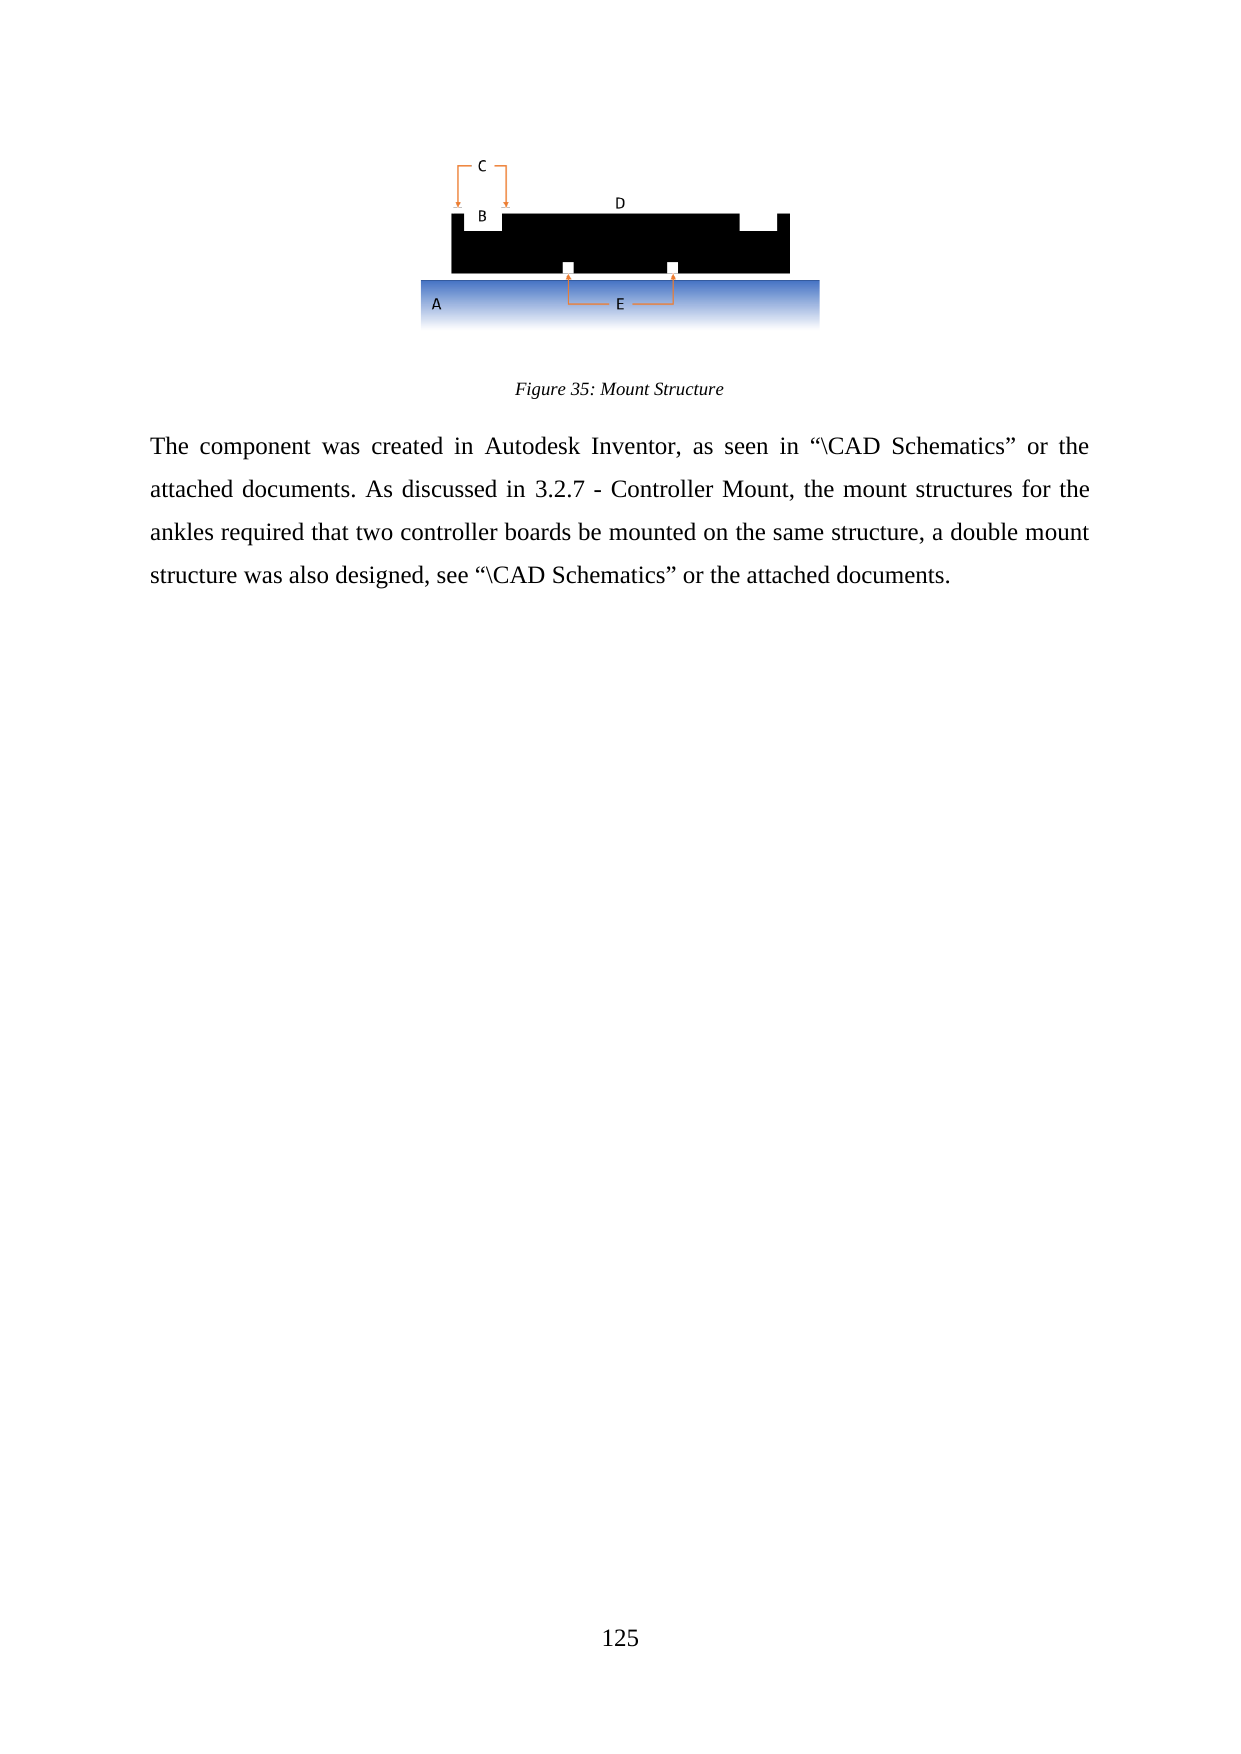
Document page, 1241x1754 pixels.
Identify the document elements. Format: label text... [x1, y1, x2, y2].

picture [420, 150, 820, 347]
text The component was created in Autodesk Inventor, as seen in “\CAD Schematics” or the attached documents. As discussed in 3.2.7 - Controller Mount, the mount structures for the ankles required that two controller boards be mounted on the same structure, a double mount structure was also designed, see “\CAD Schematics” or the attached documents. [150, 431, 1090, 589]
text Figure 35: Mount Structure [150, 378, 1090, 399]
